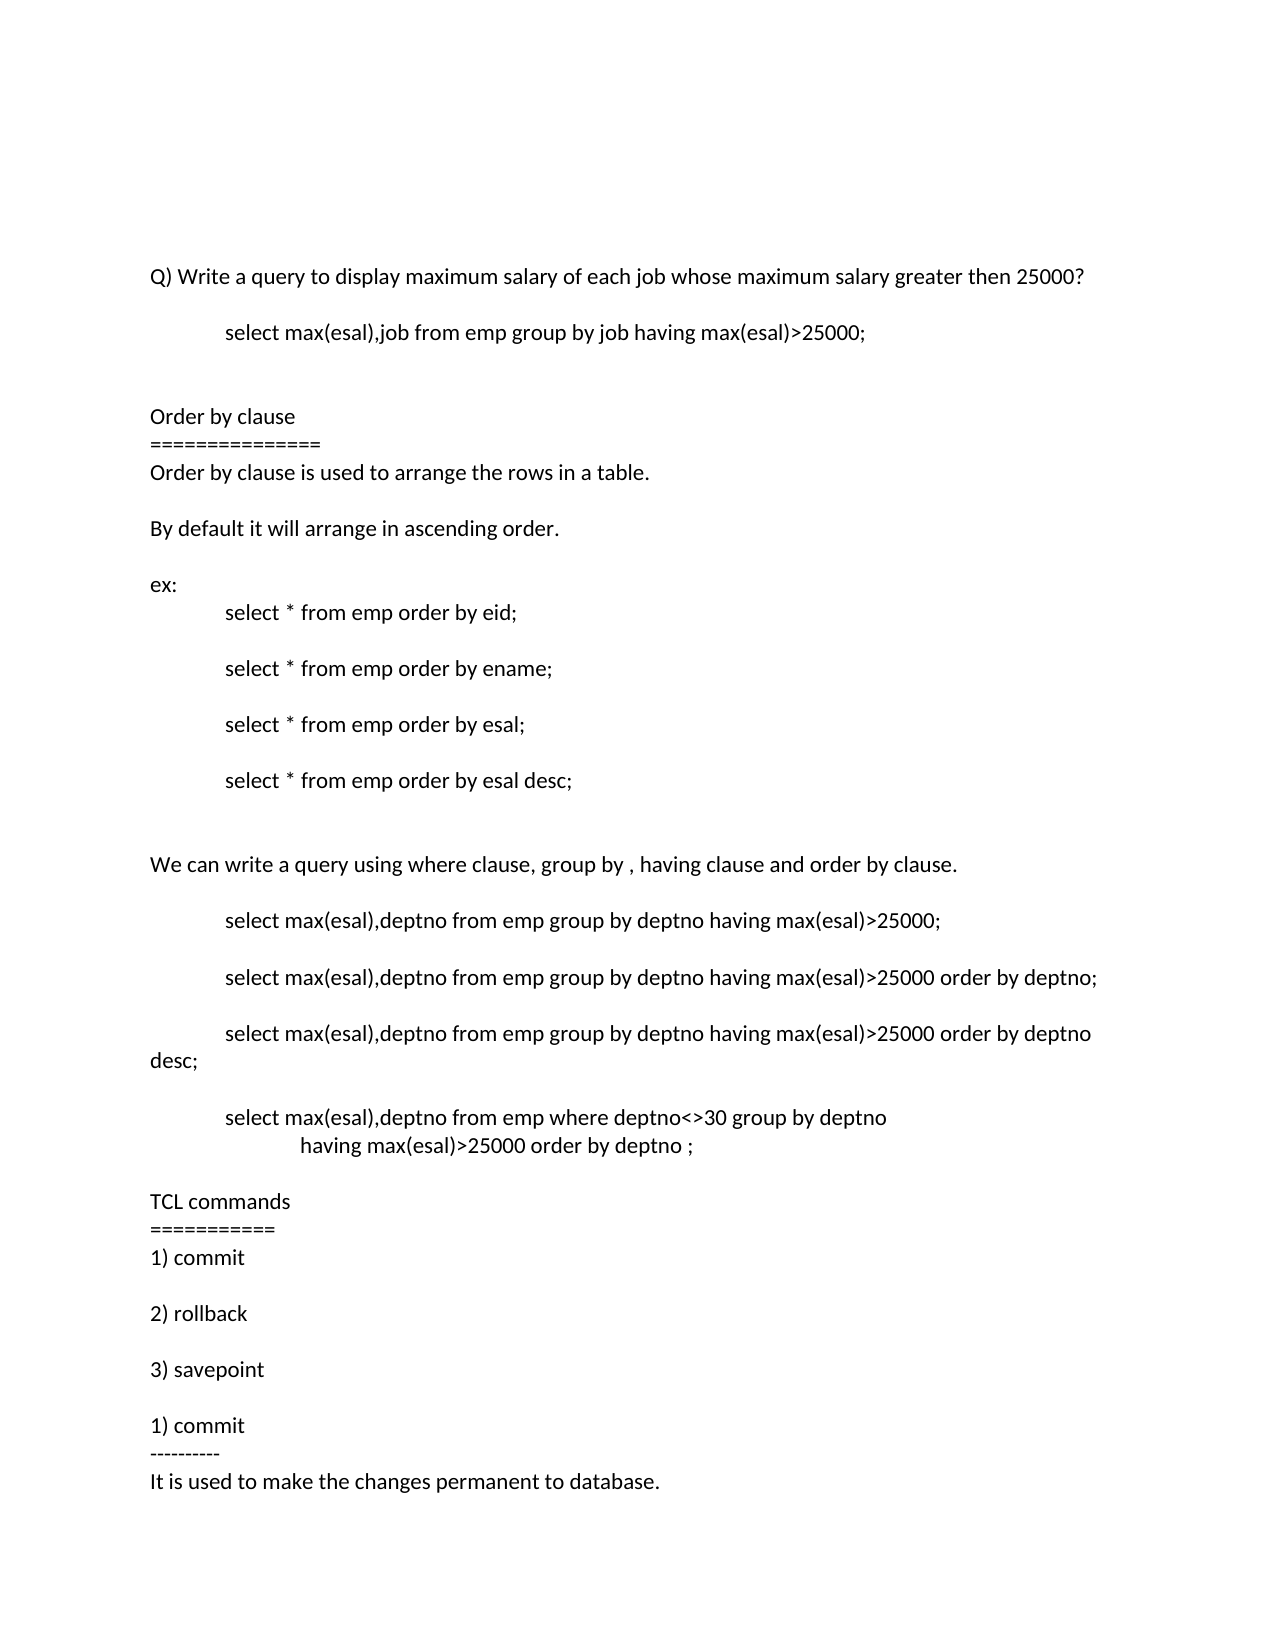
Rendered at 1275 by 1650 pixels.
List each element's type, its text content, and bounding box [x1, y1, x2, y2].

text Order by clause [150, 402, 1125, 430]
text select * from emp order by esal; [150, 710, 1125, 738]
text =========== [150, 1215, 1125, 1243]
text select max(esal),deptno from emp group by deptno having max(esal)>25000 order by deptno desc; [150, 1019, 1125, 1075]
text Order by clause is used to arrange the rows in a table. [150, 458, 1125, 486]
text Q) Write a query to display maximum salary of each job whose maximum salary greater then 25000? [150, 262, 1125, 290]
text select max(esal),job from emp group by job having max(esal)>25000; [150, 318, 1125, 346]
text 3) savepoint [150, 1355, 1125, 1383]
text select max(esal),deptno from emp group by deptno having max(esal)>25000 order by deptno; [150, 963, 1125, 991]
text ---------- [150, 1439, 1125, 1467]
text select * from emp order by ename; [150, 654, 1125, 682]
text having max(esal)>25000 order by deptno ; [150, 1131, 1125, 1159]
text It is used to make the changes permanent to database. [150, 1467, 1125, 1495]
text TCL commands [150, 1187, 1125, 1215]
text =============== [150, 430, 1125, 458]
text 2) rollback [150, 1299, 1125, 1327]
text ex: [150, 570, 1125, 598]
text By default it will arrange in ascending order. [150, 514, 1125, 542]
text select max(esal),deptno from emp where deptno<>30 group by deptno [150, 1103, 1125, 1131]
text 1) commit [150, 1411, 1125, 1439]
text 1) commit [150, 1243, 1125, 1271]
text select * from emp order by esal desc; [150, 766, 1125, 794]
text select max(esal),deptno from emp group by deptno having max(esal)>25000; [150, 907, 1125, 934]
text We can write a query using where clause, group by , having clause and order by clause. [150, 851, 1125, 878]
text select * from emp order by eid; [150, 598, 1125, 626]
